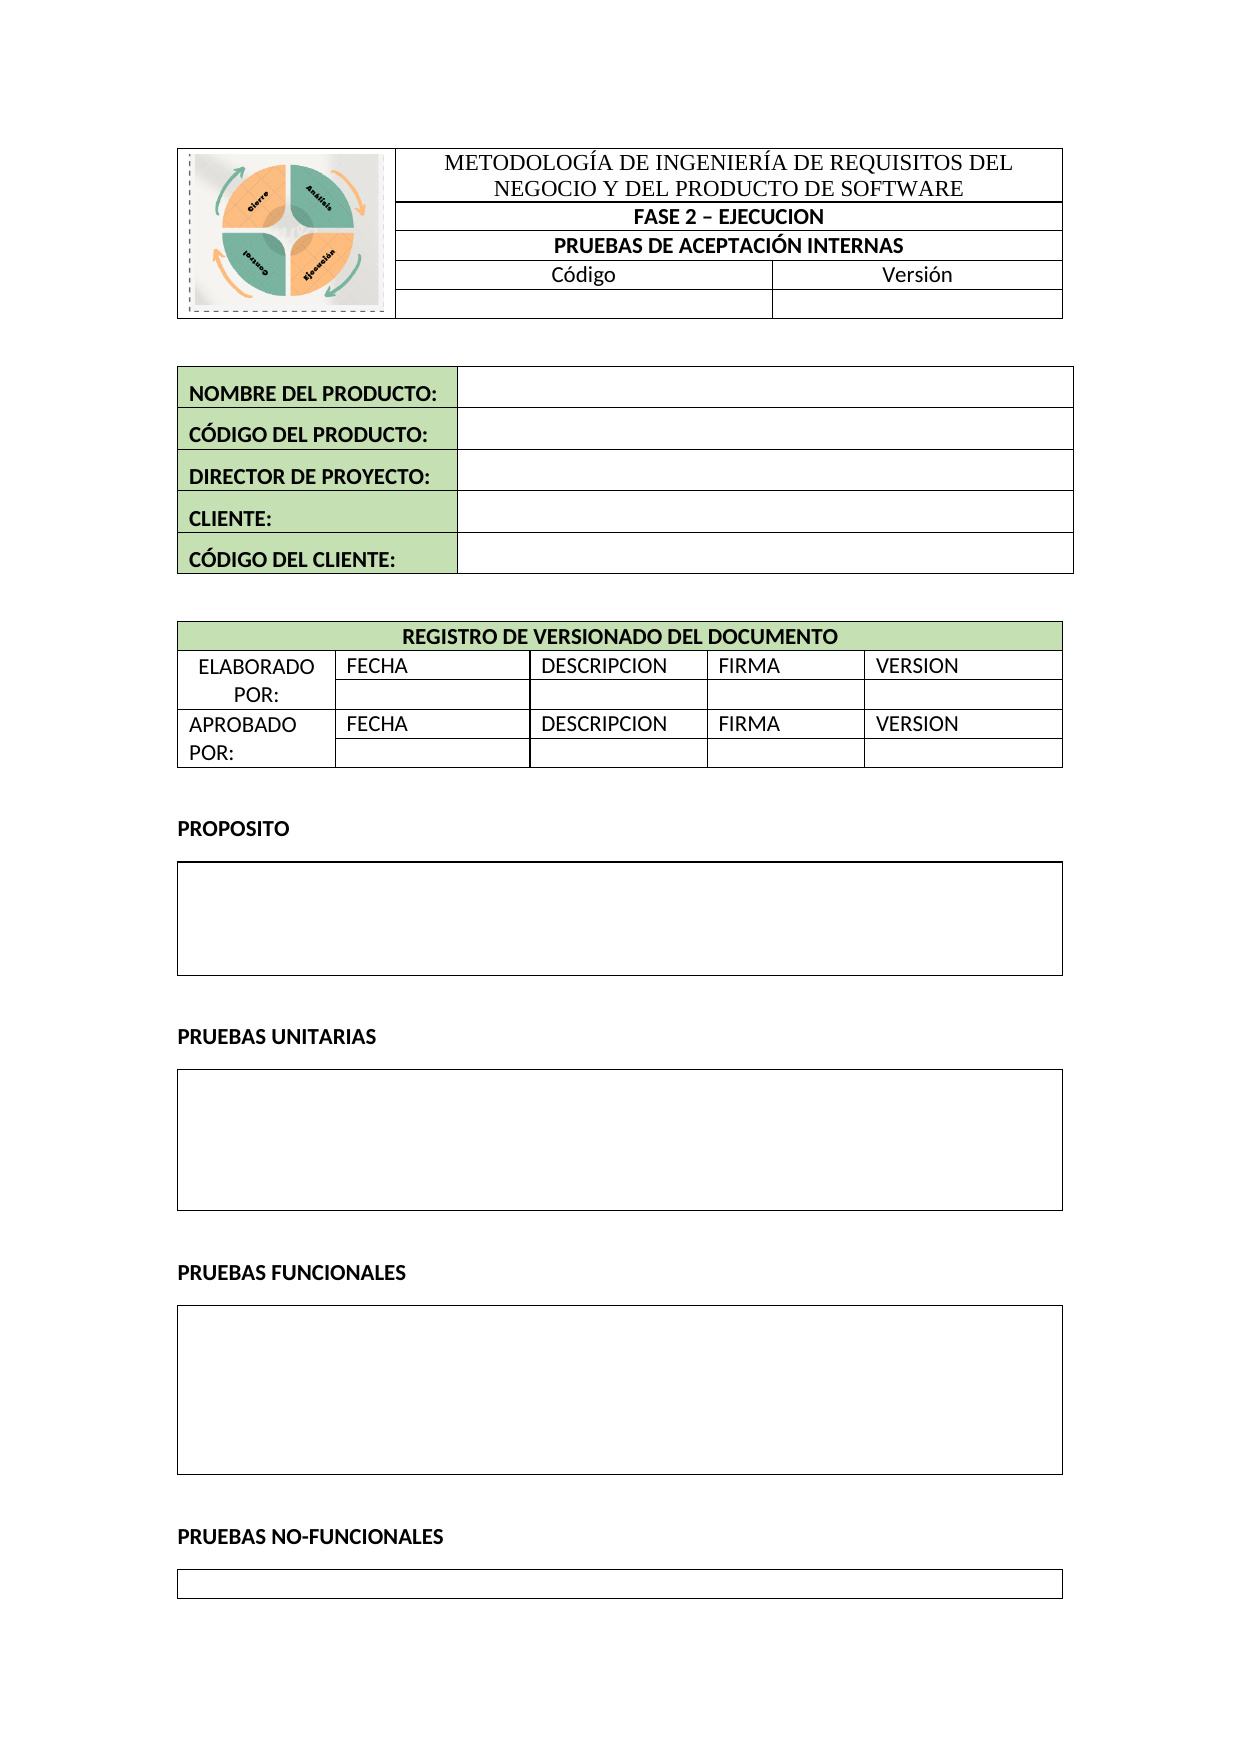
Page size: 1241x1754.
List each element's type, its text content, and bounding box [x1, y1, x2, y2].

table_cell APROBADO POR: [178, 710, 335, 767]
text PRUEBAS UNITARIAS [177, 1022, 1063, 1050]
table_cell DIRECTOR DE PROYECTO: [178, 450, 457, 490]
table_cell CÓDIGO DEL PRODUCTO: [178, 408, 457, 449]
table_header [178, 1070, 1062, 1210]
table_cell [336, 739, 529, 767]
table_cell DESCRIPCION [531, 651, 707, 679]
table_header NOMBRE DEL PRODUCTO: [178, 367, 457, 407]
table_cell [531, 739, 707, 767]
table_header [178, 1570, 1062, 1598]
table_cell [336, 680, 529, 708]
table_cell [865, 739, 1062, 767]
table_cell [458, 408, 1073, 449]
table_cell FECHA [336, 651, 529, 679]
table_cell CLIENTE: [178, 491, 457, 532]
table_cell [458, 491, 1073, 532]
table_cell FIRMA [708, 651, 864, 679]
text PROPOSITO [177, 814, 1063, 842]
table_cell FASE 2 – EJECUCION [396, 203, 1062, 230]
table_cell VERSION [865, 710, 1062, 737]
table_cell [773, 290, 1062, 318]
text PRUEBAS NO-FUNCIONALES [177, 1522, 1063, 1550]
table_cell [708, 739, 864, 767]
table_cell Código [396, 261, 772, 288]
table_cell DESCRIPCION [531, 710, 707, 737]
picture [188, 154, 384, 312]
table_header REGISTRO DE VERSIONADO DEL DOCUMENTO [178, 622, 1062, 650]
table_header [178, 863, 1062, 974]
table_cell ELABORADO POR: [178, 651, 335, 708]
table_cell [396, 290, 772, 318]
table_cell [531, 680, 707, 708]
table_cell [708, 680, 864, 708]
table_cell FIRMA [708, 710, 864, 737]
table_header METODOLOGÍA DE INGENIERÍA DE REQUISITOS DEL NEGOCIO Y DEL PRODUCTO DE SOFTWARE [396, 149, 1062, 201]
table_cell Versión [773, 261, 1062, 288]
table_header [178, 149, 395, 318]
table_header [458, 367, 1073, 407]
table_cell [865, 680, 1062, 708]
table_cell [458, 450, 1073, 490]
text PRUEBAS FUNCIONALES [177, 1258, 1063, 1286]
table_cell VERSION [865, 651, 1062, 679]
table_cell PRUEBAS DE ACEPTACIÓN INTERNAS [396, 231, 1062, 259]
table_header [178, 1306, 1062, 1474]
table_cell CÓDIGO DEL CLIENTE: [178, 533, 457, 573]
table_cell [458, 533, 1073, 573]
table_cell FECHA [336, 710, 529, 737]
